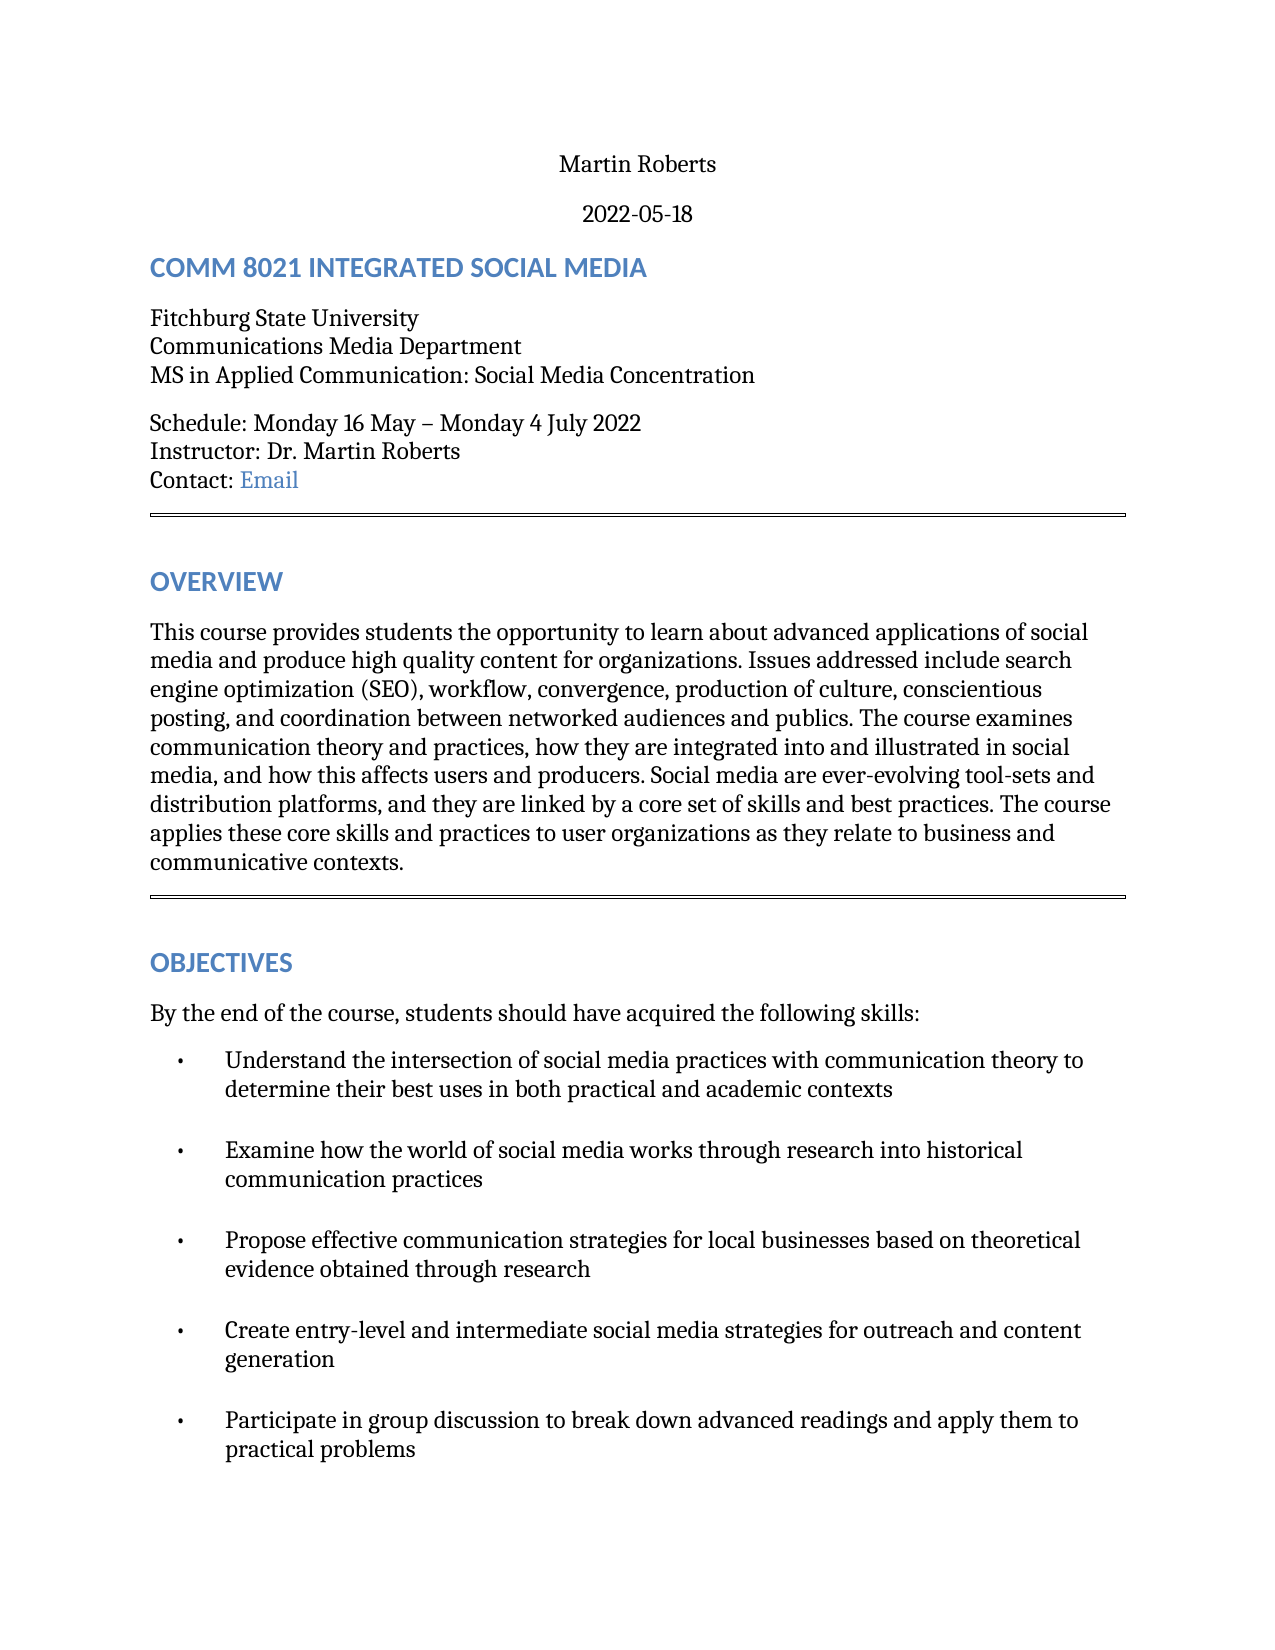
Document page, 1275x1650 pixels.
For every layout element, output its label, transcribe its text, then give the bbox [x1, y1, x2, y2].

subtitle OVERVIEW [150, 563, 1125, 599]
list Propose effective communication strategies for local businesses based on theoretical evidence obtained through research [175, 1226, 1125, 1313]
text Fitchburg State University Communications Media Department MS in Applied Communication: Social Media Concentration [150, 303, 1125, 390]
text Schedule: Monday 16 May – Monday 4 July 2022 Instructor: Dr. Martin Roberts Contact: Email [150, 408, 1125, 495]
subtitle OBJECTIVES [150, 944, 1125, 980]
text This course provides students the opportunity to learn about advanced applications of social media and produce high quality content for organizations. Issues addressed include search engine optimization (SEO), workflow, convergence, production of culture, conscientious posting, and coordination between networked audiences and publics. The course examines communication theory and practices, how they are integrated into and illustrated in social media, and how this affects users and producers. Social media are ever-evolving tool-sets and distribution platforms, and they are linked by a core set of skills and best practices. The course applies these core skills and practices to user organizations as they relate to business and communicative contexts. [150, 617, 1125, 876]
list Participate in group discussion to break down advanced readings and apply them to practical problems [175, 1406, 1125, 1493]
list Understand the intersection of social media practices with communication theory to determine their best uses in both practical and academic contexts [175, 1046, 1125, 1133]
text By the end of the course, students should have acquired the following skills: [150, 999, 1125, 1028]
subtitle COMM 8021 INTEGRATED SOCIAL MEDIA [150, 249, 1125, 285]
text 2022-05-18 [150, 199, 1125, 228]
list Examine how the world of social media works through research into historical communication practices [175, 1136, 1125, 1223]
list Create entry-level and intermediate social media strategies for outreach and content generation [175, 1316, 1125, 1403]
text Martin Roberts [150, 150, 1125, 179]
